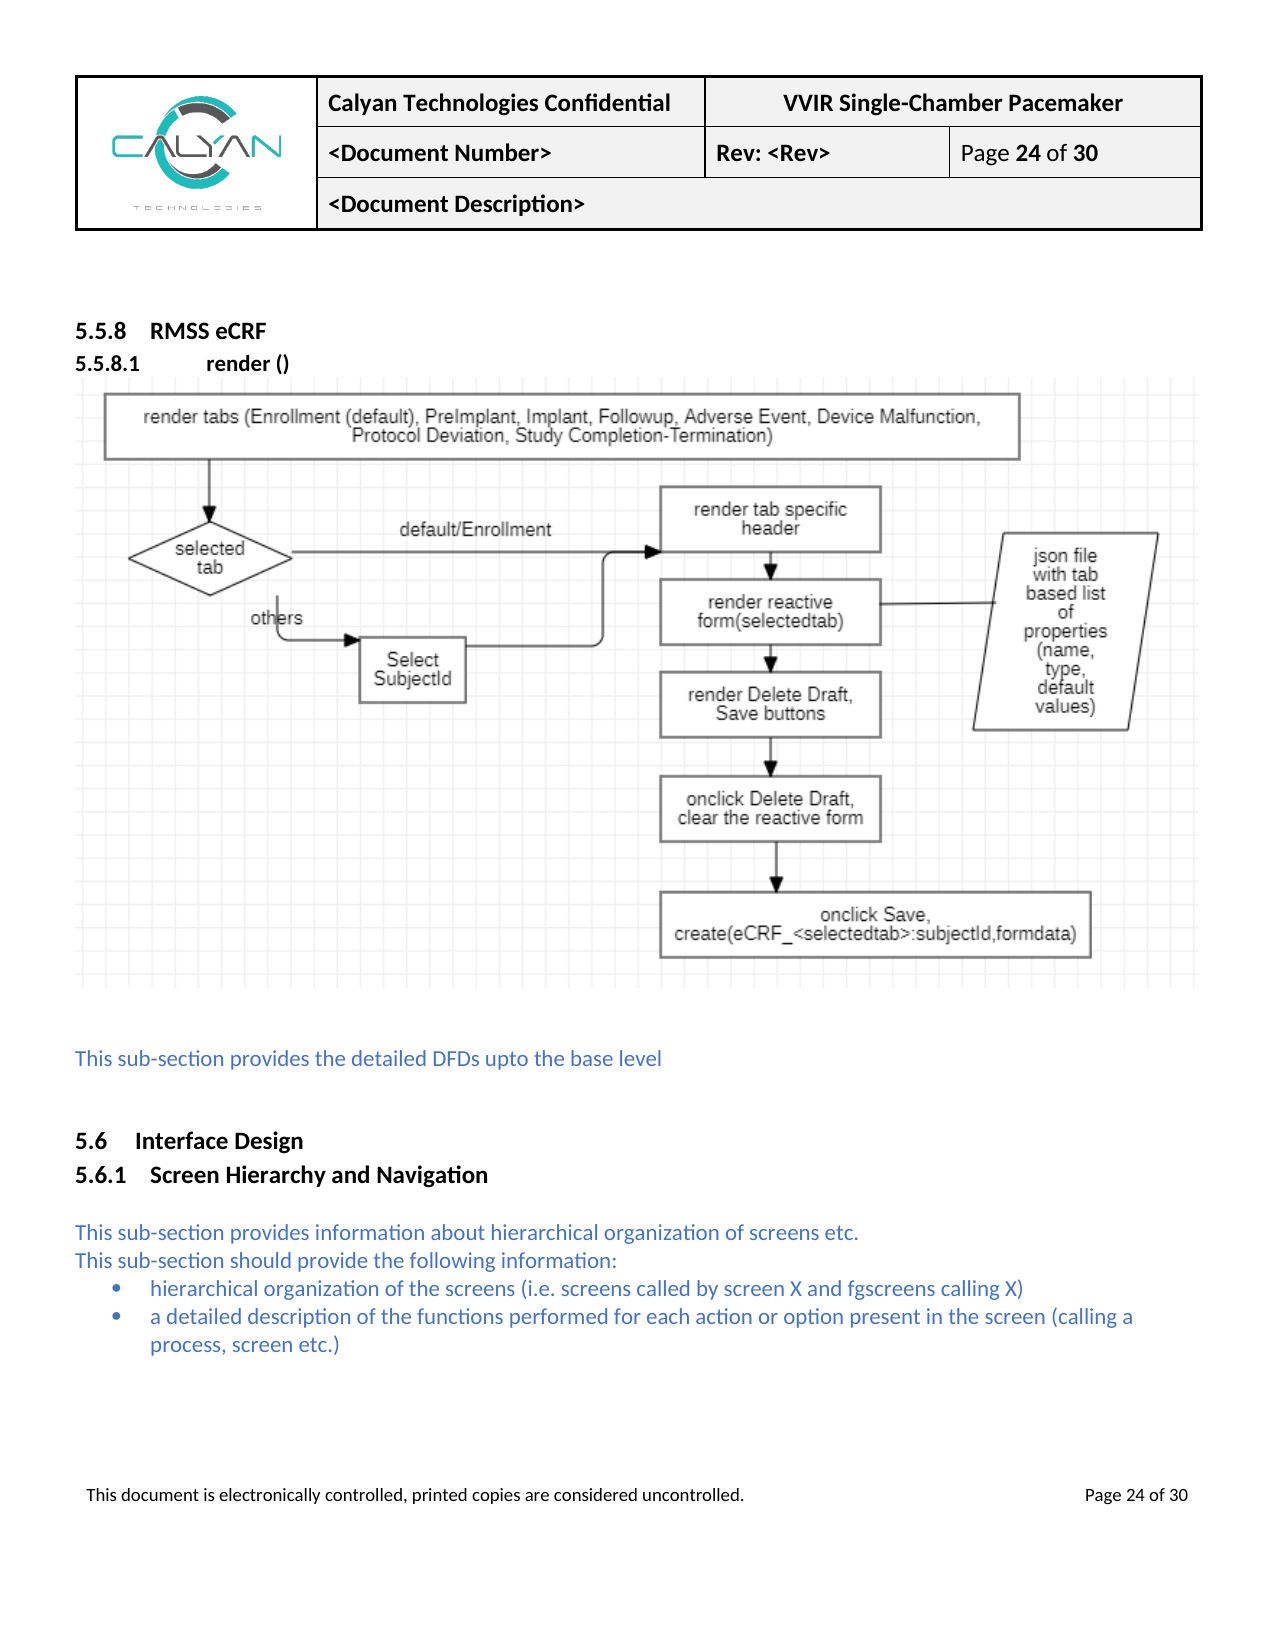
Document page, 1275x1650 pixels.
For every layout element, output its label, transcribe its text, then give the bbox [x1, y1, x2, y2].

subtitle Interface Design [75, 1125, 1200, 1155]
subtitle Screen Hierarchy and Navigation [75, 1159, 1200, 1190]
text This sub-section provides the detailed DFDs upto the base level [75, 1044, 1200, 1072]
text This sub-section provides information about hierarchical organization of screens etc. [75, 1218, 1200, 1246]
list a detailed description of the functions performed for each action or option present in the screen (calling a process, screen etc.) [112, 1302, 1200, 1358]
list hierarchical organization of the screens (i.e. screens called by screen X and fgscreens calling X) [112, 1274, 1200, 1302]
subtitle RMSS eCRF [75, 315, 1200, 345]
picture [112, 96, 282, 210]
picture [75, 377, 1199, 988]
subtitle render () [75, 349, 1200, 378]
text This sub-section should provide the following information: [75, 1246, 1200, 1274]
